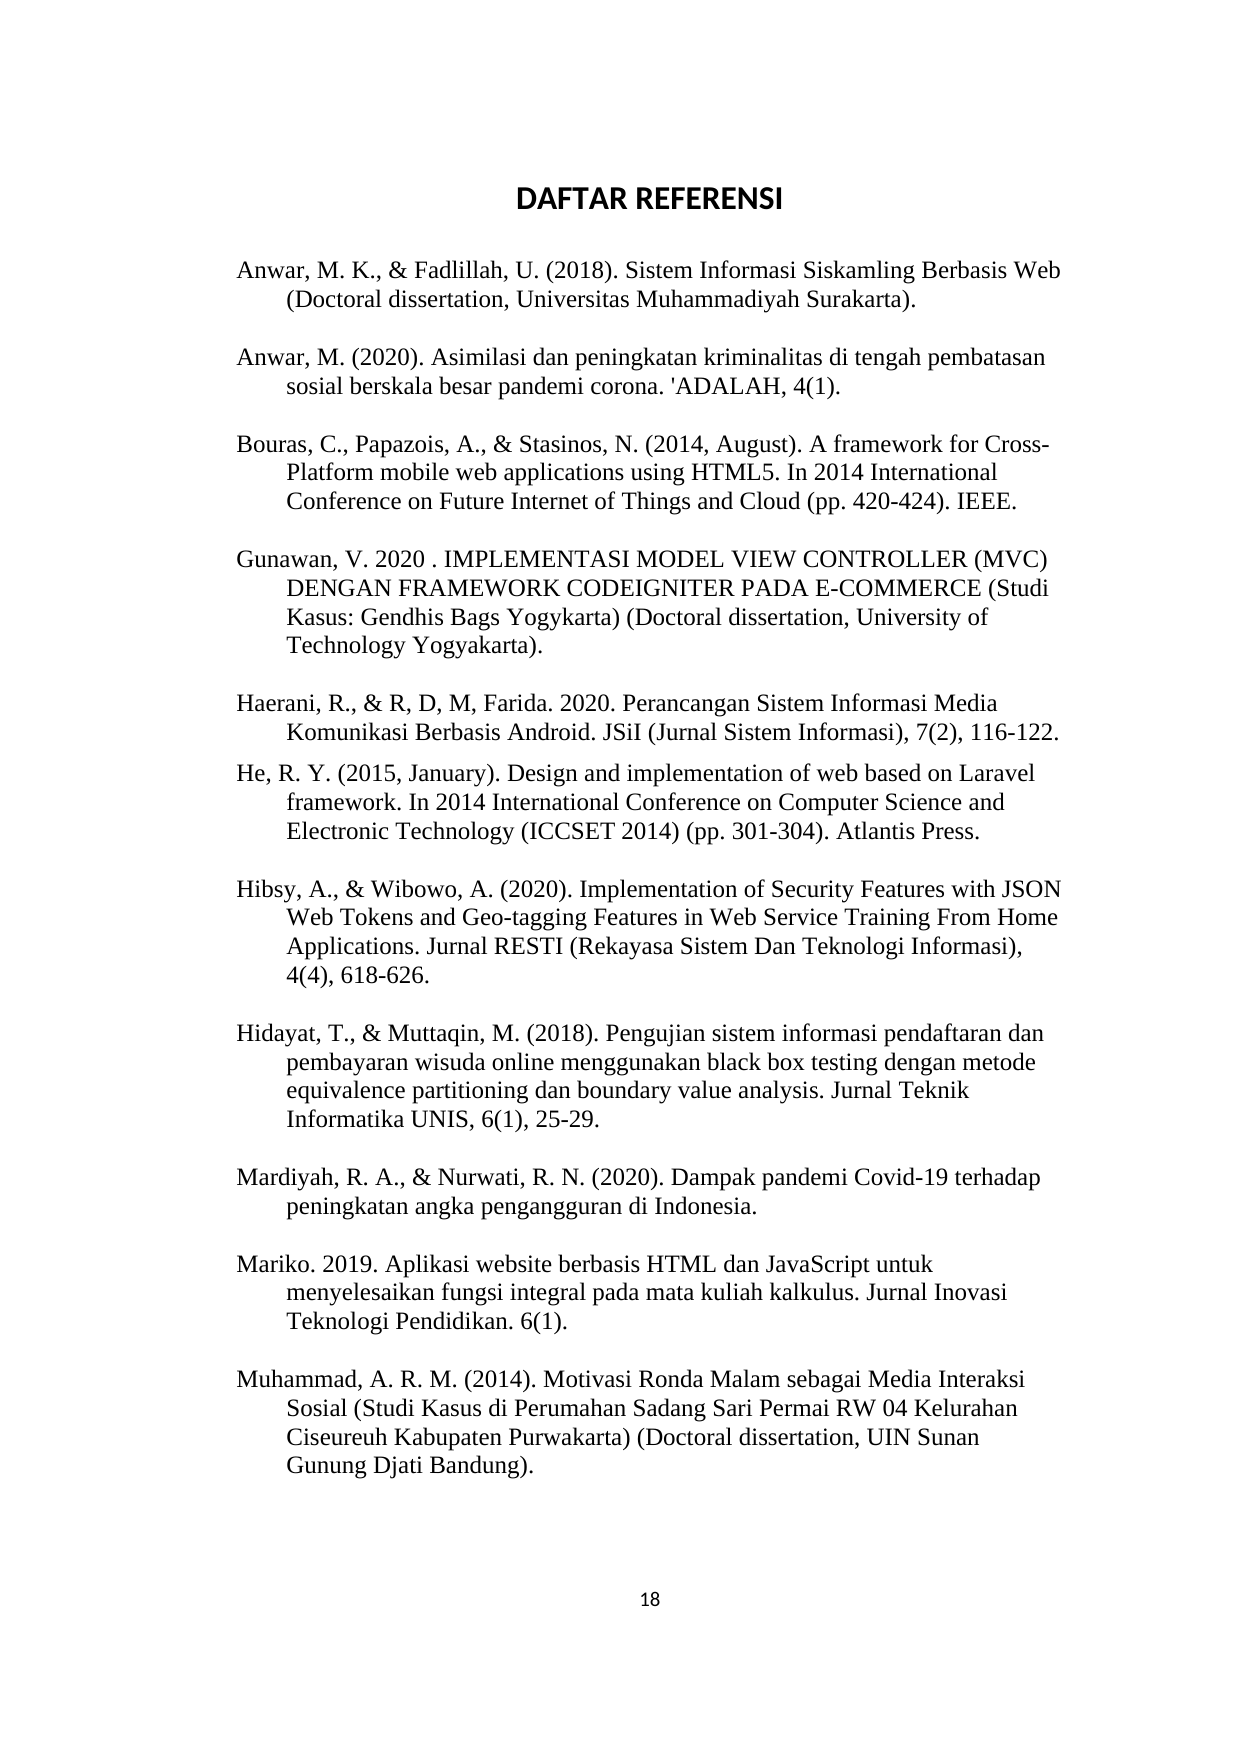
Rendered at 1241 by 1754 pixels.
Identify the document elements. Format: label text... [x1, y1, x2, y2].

text He, R. Y. (2015, January). Design and implementation of web based on Laravel framework. In 2014 International Conference on Computer Science and Electronic Technology (ICCSET 2014) (pp. 301-304). Atlantis Press. [236, 758, 1063, 844]
text Gunawan, V. 2020 . IMPLEMENTASI MODEL VIEW CONTROLLER (MVC) DENGAN FRAMEWORK CODEIGNITER PADA E-COMMERCE (Studi Kasus: Gendhis Bags Yogykarta) (Doctoral dissertation, University of Technology Yogyakarta). [236, 544, 1063, 659]
text Bouras, C., Papazois, A., & Stasinos, N. (2014, August). A framework for Cross-Platform mobile web applications using HTML5. In 2014 International Conference on Future Internet of Things and Cloud (pp. 420-424). IEEE. [236, 429, 1063, 515]
subtitle DAFTAR REFERENSI [236, 177, 1063, 218]
text Anwar, M. (2020). Asimilasi dan peningkatan kriminalitas di tengah pembatasan sosial berskala besar pandemi corona. 'ADALAH, 4(1). [236, 342, 1063, 399]
text Mariko. 2019. Aplikasi website berbasis HTML dan JavaScript untuk menyelesaikan fungsi integral pada mata kuliah kalkulus. Jurnal Inovasi Teknologi Pendidikan. 6(1). [236, 1249, 1063, 1335]
text Hibsy, A., & Wibowo, A. (2020). Implementation of Security Features with JSON Web Tokens and Geo-tagging Features in Web Service Training From Home Applications. Jurnal RESTI (Rekayasa Sistem Dan Teknologi Informasi), 4(4), 618-626. [236, 874, 1063, 989]
text Muhammad, A. R. M. (2014). Motivasi Ronda Malam sebagai Media Interaksi Sosial (Studi Kasus di Perumahan Sadang Sari Permai RW 04 Kelurahan Ciseureuh Kabupaten Purwakarta) (Doctoral dissertation, UIN Sunan Gunung Djati Bandung). [236, 1364, 1063, 1479]
text Haerani, R., & R, D, M, Farida. 2020. Perancangan Sistem Informasi Media Komunikasi Berbasis Android. JSiI (Jurnal Sistem Informasi), 7(2), 116-122. [236, 688, 1063, 746]
text Anwar, M. K., & Fadlillah, U. (2018). Sistem Informasi Siskamling Berbasis Web (Doctoral dissertation, Universitas Muhammadiyah Surakarta). [236, 255, 1063, 313]
text Hidayat, T., & Muttaqin, M. (2018). Pengujian sistem informasi pendaftaran dan pembayaran wisuda online menggunakan black box testing dengan metode equivalence partitioning dan boundary value analysis. Jurnal Teknik Informatika UNIS, 6(1), 25-29. [236, 1018, 1063, 1133]
text Mardiyah, R. A., & Nurwati, R. N. (2020). Dampak pandemi Covid-19 terhadap peningkatan angka pengangguran di Indonesia. [236, 1162, 1063, 1219]
